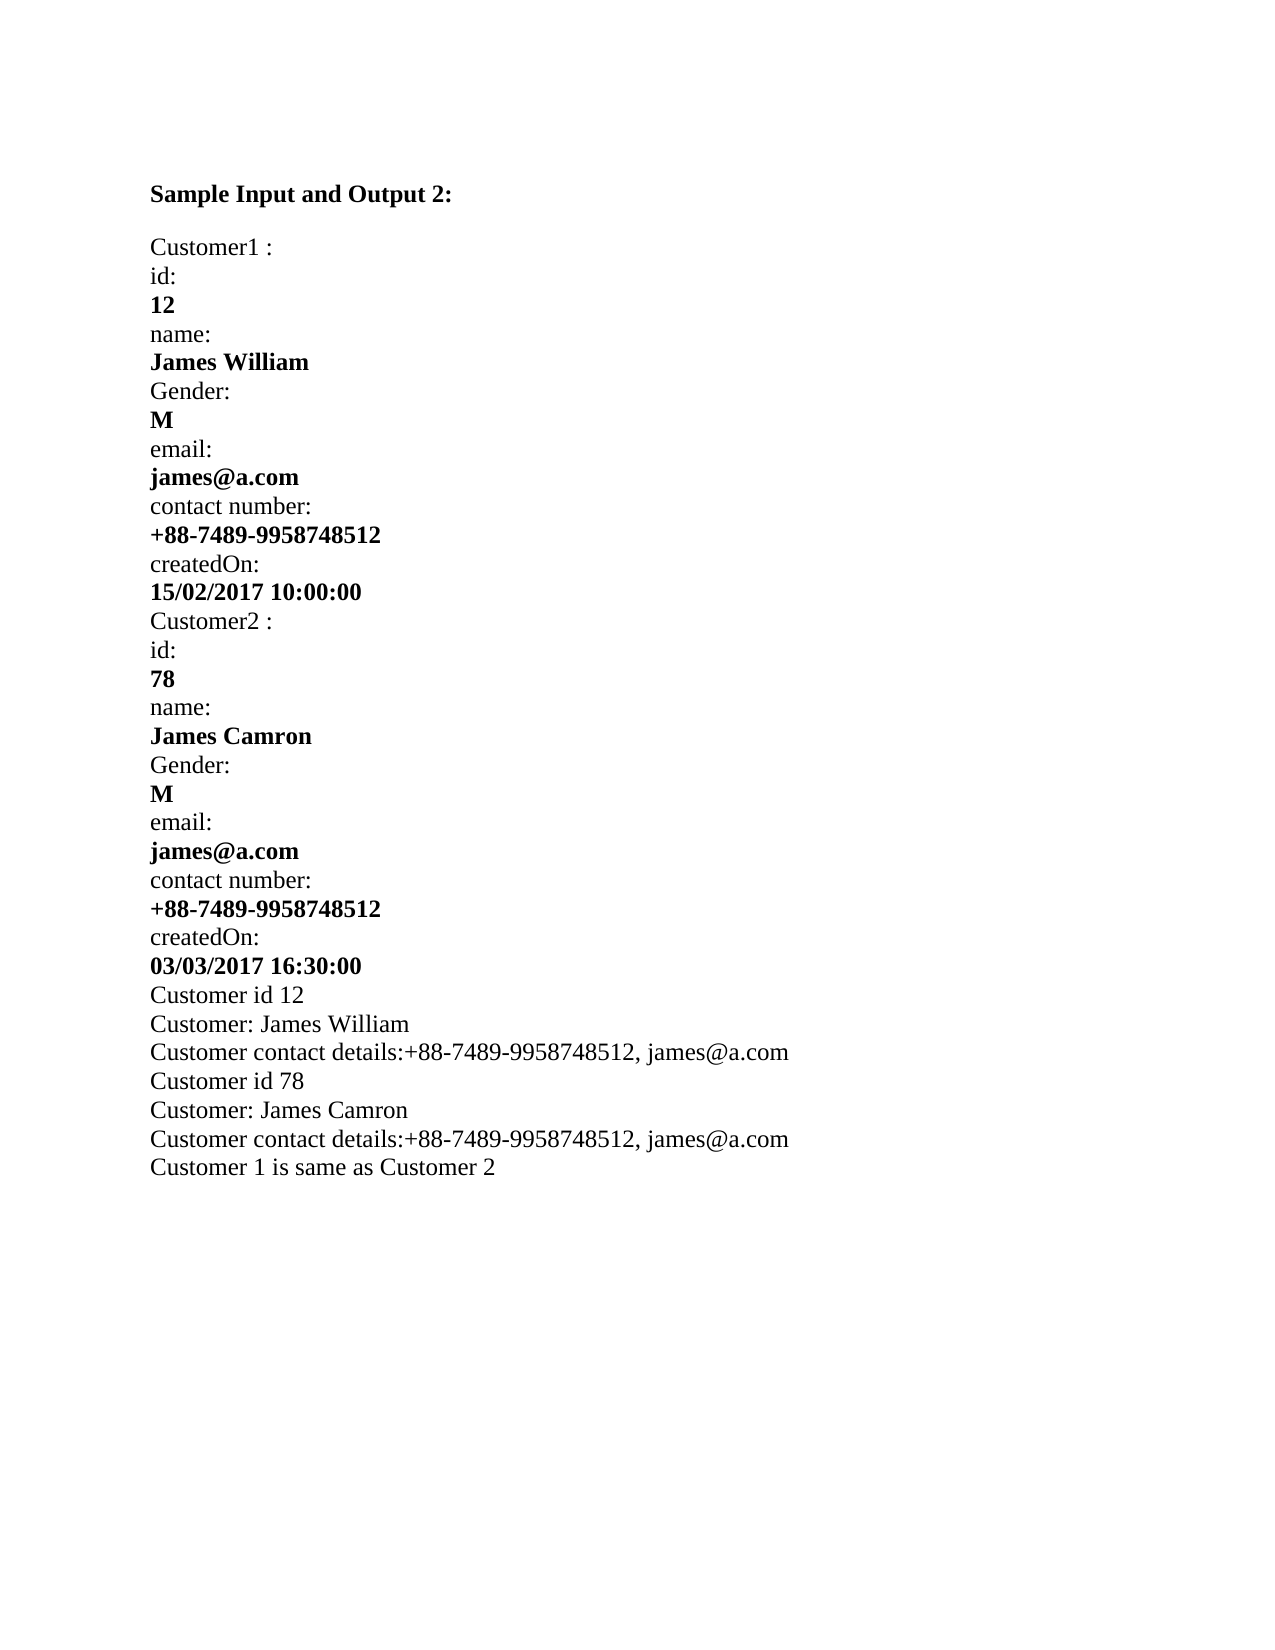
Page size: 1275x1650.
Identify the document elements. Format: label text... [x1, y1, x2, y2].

text contact number: [150, 491, 1125, 520]
text james@a.com [150, 836, 1125, 865]
text 78 [150, 664, 1125, 692]
text Gender: [150, 750, 1125, 779]
text id: [150, 635, 1125, 664]
text 15/02/2017 10:00:00 [150, 577, 1125, 606]
text Sample Input and Output 2: [150, 150, 1125, 207]
text james@a.com [150, 462, 1125, 491]
text Customer id 78 [150, 1066, 1125, 1095]
text Customer1 : [150, 232, 1125, 261]
text id: [150, 261, 1125, 290]
text 12 [150, 290, 1125, 319]
text James Camron [150, 721, 1125, 750]
text 03/03/2017 16:30:00 [150, 951, 1125, 980]
text name: [150, 692, 1125, 721]
text Customer id 12 [150, 980, 1125, 1009]
text email: [150, 807, 1125, 836]
text +88-7489-9958748512 [150, 894, 1125, 922]
text name: [150, 319, 1125, 347]
text M [150, 779, 1125, 807]
text M [150, 405, 1125, 434]
text Gender: [150, 376, 1125, 405]
text Customer: James Camron [150, 1095, 1125, 1124]
text Customer contact details:+88-7489-9958748512, james@a.com [150, 1124, 1125, 1152]
text contact number: [150, 865, 1125, 894]
text Customer 1 is same as Customer 2 [150, 1152, 1125, 1181]
text createdOn: [150, 549, 1125, 577]
text createdOn: [150, 922, 1125, 951]
text James William [150, 347, 1125, 376]
text Customer: James William [150, 1009, 1125, 1037]
text email: [150, 434, 1125, 462]
text Customer contact details:+88-7489-9958748512, james@a.com [150, 1037, 1125, 1066]
text +88-7489-9958748512 [150, 520, 1125, 549]
text Customer2 : [150, 606, 1125, 635]
